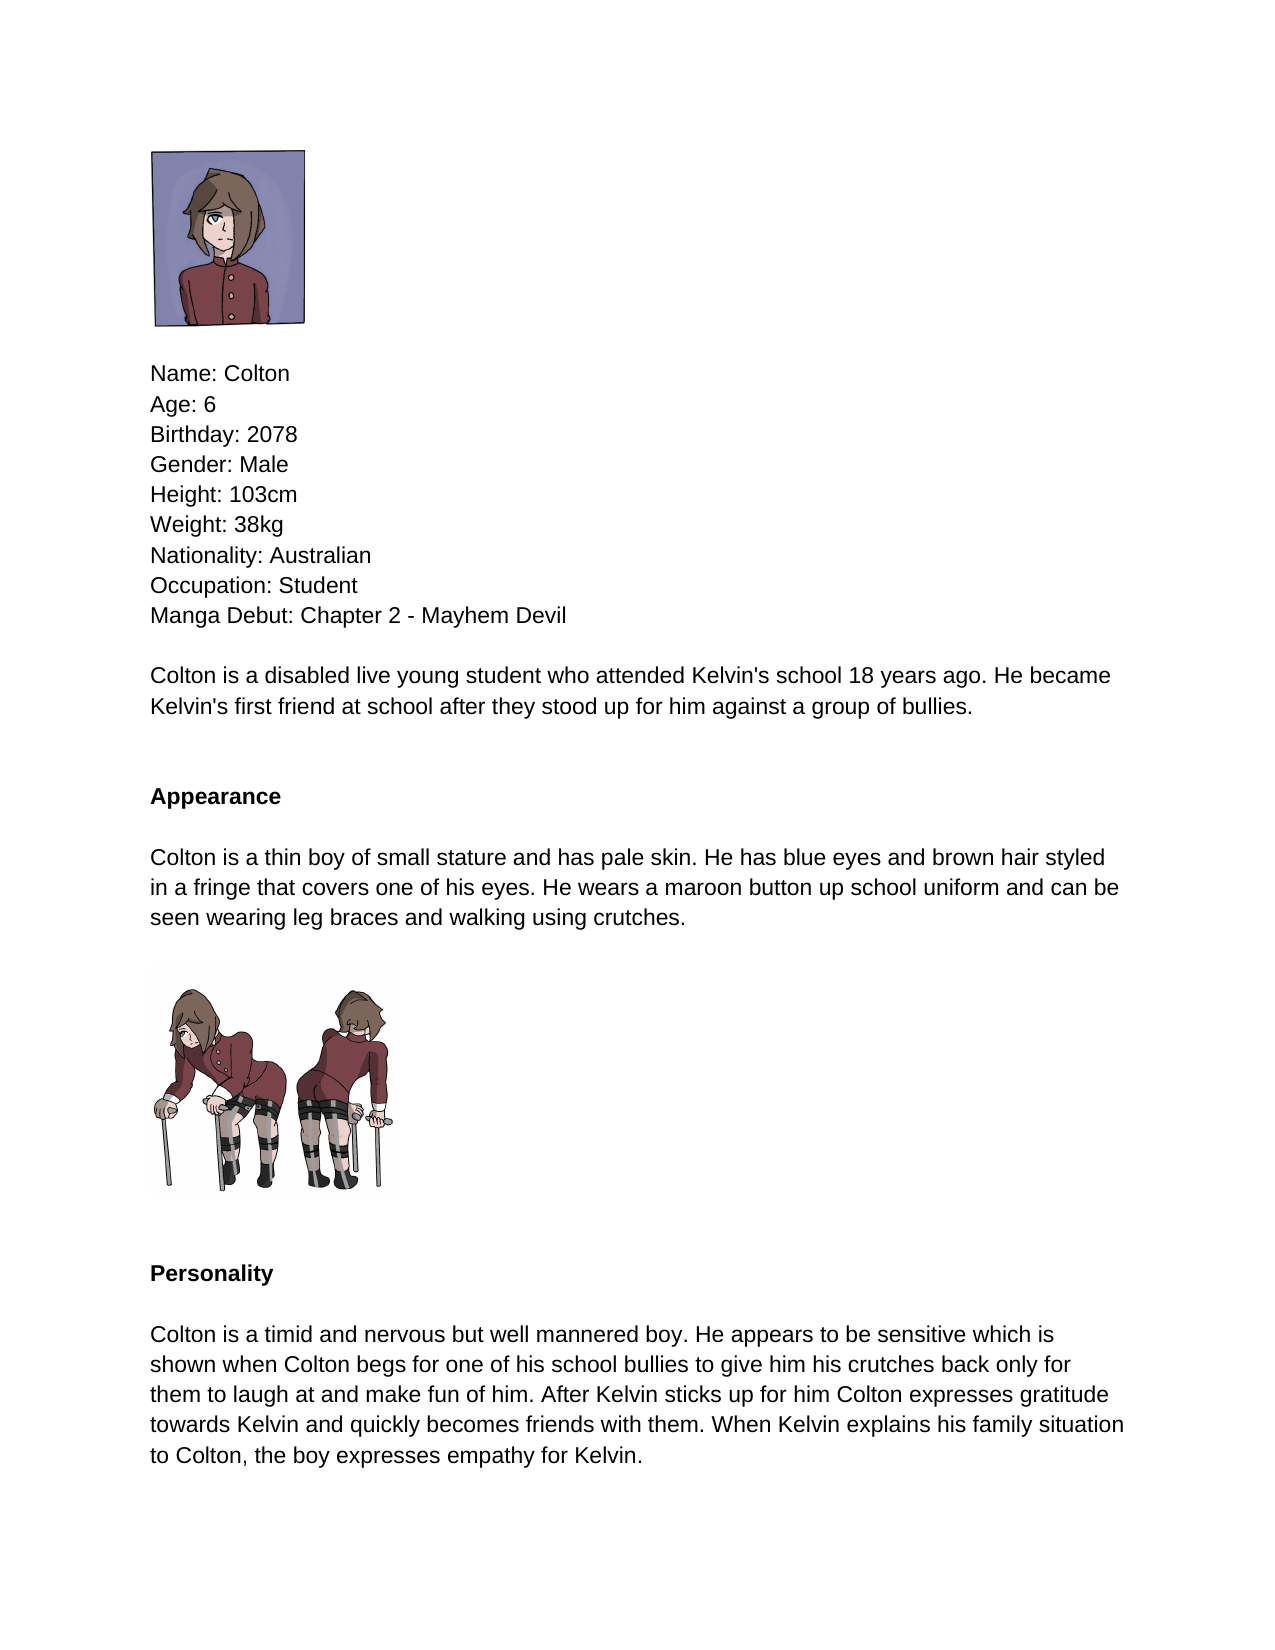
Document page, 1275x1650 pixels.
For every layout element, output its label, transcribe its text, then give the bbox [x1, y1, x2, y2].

text Weight: 38kg [150, 511, 1125, 538]
text Personality [150, 1260, 1125, 1287]
picture [150, 964, 401, 1196]
text Colton is a thin boy of small stature and has pale skin. He has blue eyes and brown hair styled in a fringe that covers one of his eyes. He wears a maroon button up school uniform and can be seen wearing leg braces and walking using crutches. [150, 844, 1125, 930]
text Birthday: 2078 [150, 421, 1125, 447]
text Name: Colton [150, 360, 1125, 387]
text Appearance [150, 783, 1125, 809]
text Colton is a disabled live young student who attended Kelvin's school 18 years ago. He became Kelvin's first friend at school after they stood up for him against a group of bullies. [150, 662, 1125, 719]
picture [150, 150, 306, 327]
text Manga Debut: Chapter 2 - Mayhem Devil [150, 602, 1125, 628]
text Colton is a timid and nervous but well mannered boy. He appears to be sensitive which is shown when Colton begs for one of his school bullies to give him his crutches back only for them to laugh at and make fun of him. After Kelvin sticks up for him Colton expresses gratitude towards Kelvin and quickly becomes friends with them. When Kelvin explains his family situation to Colton, the boy expresses empathy for Kelvin. [150, 1321, 1125, 1468]
text Height: 103cm [150, 481, 1125, 507]
text Age: 6 [150, 391, 1125, 417]
text Occupation: Student [150, 572, 1125, 598]
text Nationality: Australian [150, 542, 1125, 568]
text Gender: Male [150, 451, 1125, 477]
